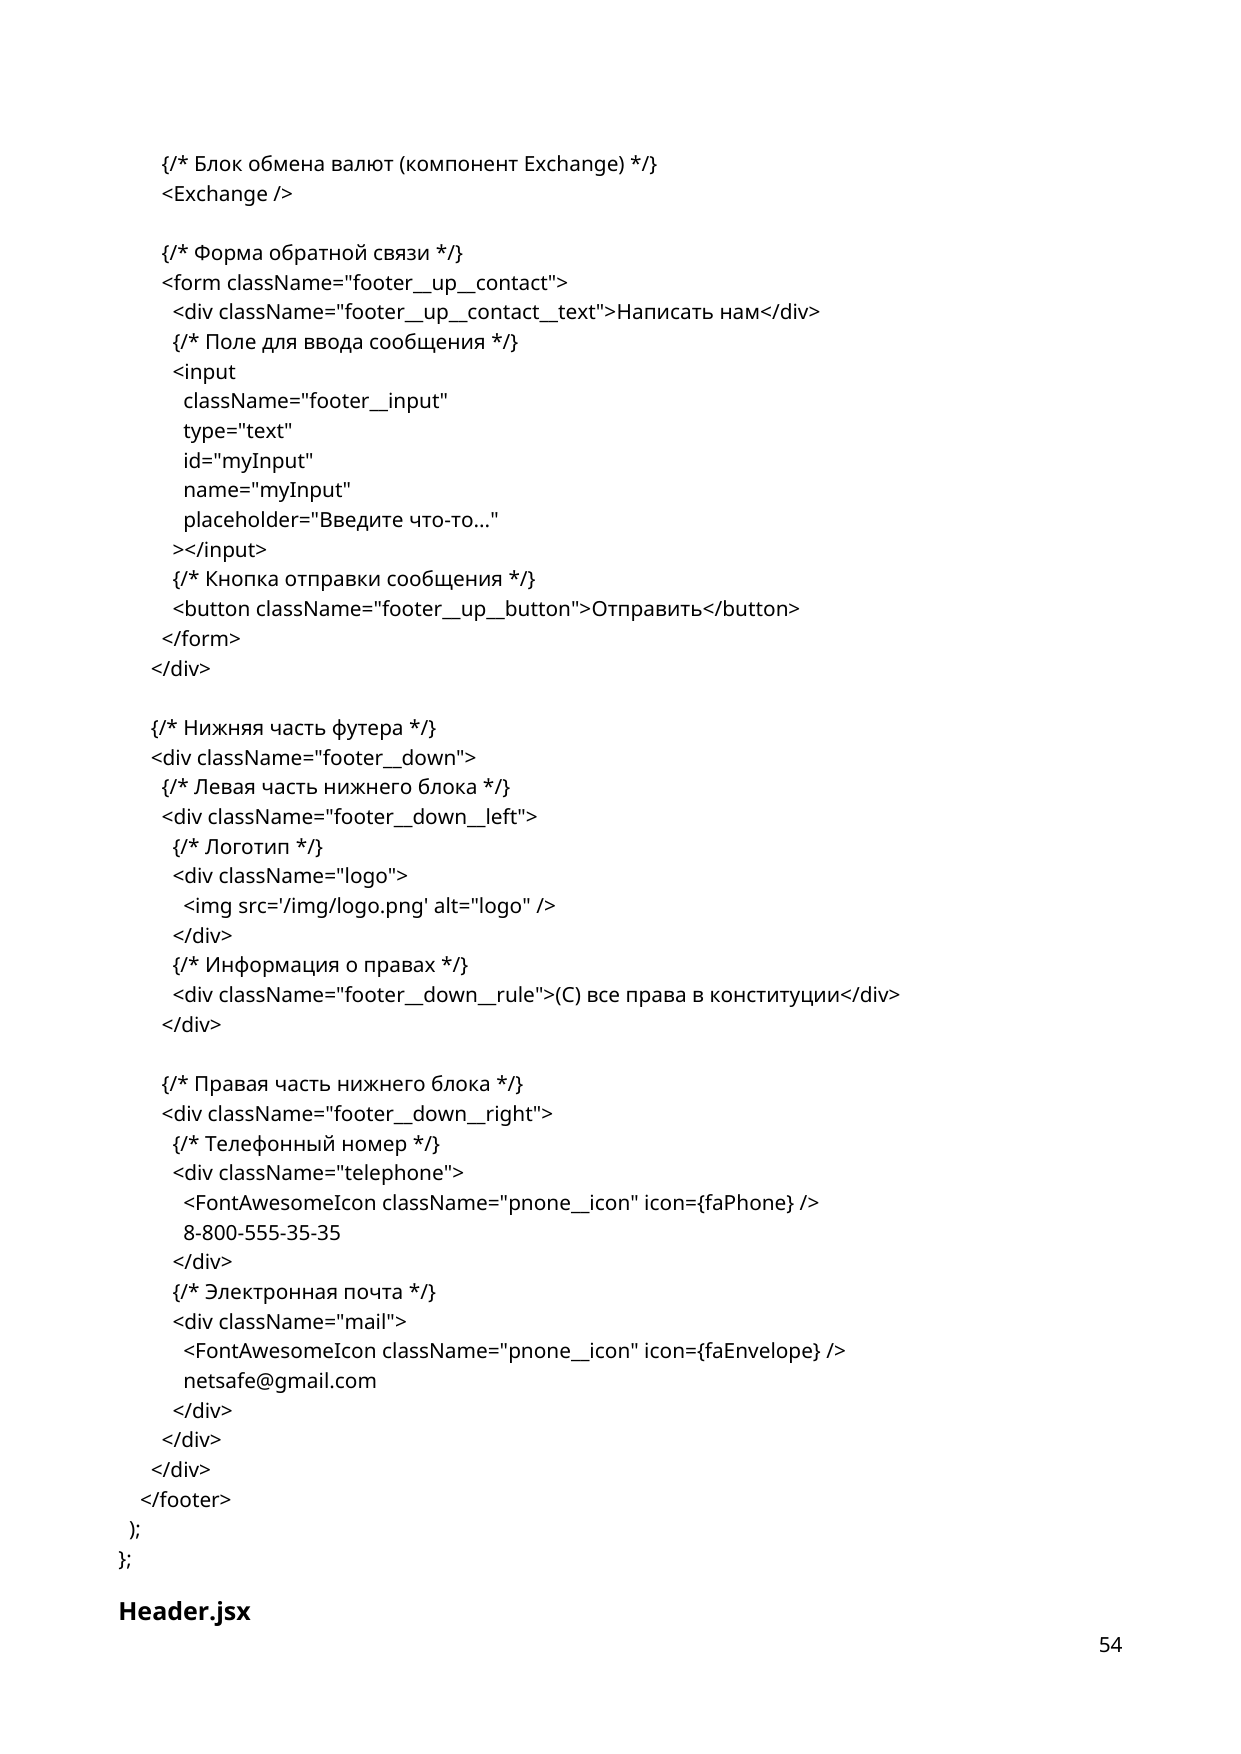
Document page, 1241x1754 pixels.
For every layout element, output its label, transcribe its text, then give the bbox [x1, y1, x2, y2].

text name="myInput" [118, 474, 1122, 504]
text </div> [118, 652, 1122, 682]
text <div className="footer__down"> [118, 741, 1122, 771]
text </div> [118, 1454, 1122, 1484]
text <div className="mail"> [118, 1306, 1122, 1335]
text <div className="footer__down__right"> [118, 1098, 1122, 1127]
text {/* Нижняя часть футера */} [118, 712, 1122, 741]
text id="myInput" [118, 444, 1122, 474]
text Header.jsx [118, 1593, 1122, 1627]
text {/* Электронная почта */} [118, 1276, 1122, 1306]
text <input [118, 356, 1122, 385]
text {/* Телефонный номер */} [118, 1127, 1122, 1157]
text <div className="logo"> [118, 860, 1122, 890]
text <FontAwesomeIcon className="pnone__icon" icon={faPhone} /> [118, 1187, 1122, 1216]
text ); [118, 1513, 1122, 1543]
text type="text" [118, 415, 1122, 444]
text {/* Блок обмена валют (компонент Exchange) */} [118, 148, 1122, 177]
text <div className="footer__down__left"> [118, 801, 1122, 831]
text {/* Форма обратной связи */} [118, 237, 1122, 266]
text {/* Информация о правах */} [118, 949, 1122, 979]
text <div className="footer__down__rule">(C) все права в конституции</div> [118, 979, 1122, 1009]
text {/* Правая часть нижнего блока */} [118, 1068, 1122, 1098]
text className="footer__input" [118, 385, 1122, 415]
text <button className="footer__up__button">Отправить</button> [118, 593, 1122, 623]
text <Exchange /> [118, 177, 1122, 207]
text ></input> [118, 534, 1122, 563]
text </div> [118, 1246, 1122, 1276]
text {/* Кнопка отправки сообщения */} [118, 563, 1122, 593]
text </div> [118, 919, 1122, 949]
text placeholder="Введите что-то..." [118, 504, 1122, 534]
text <img src='/img/logo.png' alt="logo" /> [118, 890, 1122, 919]
text <FontAwesomeIcon className="pnone__icon" icon={faEnvelope} /> [118, 1335, 1122, 1365]
text </div> [118, 1009, 1122, 1038]
text netsafe@gmail.com [118, 1365, 1122, 1394]
text </div> [118, 1394, 1122, 1424]
text 8-800-555-35-35 [118, 1216, 1122, 1246]
text {/* Поле для ввода сообщения */} [118, 326, 1122, 356]
text </div> [118, 1424, 1122, 1454]
text <div className="footer__up__contact__text">Написать нам</div> [118, 296, 1122, 326]
text {/* Левая часть нижнего блока */} [118, 771, 1122, 801]
text }; [118, 1543, 1122, 1573]
text <div className="telephone"> [118, 1157, 1122, 1187]
text <form className="footer__up__contact"> [118, 266, 1122, 296]
text {/* Логотип */} [118, 831, 1122, 860]
text </form> [118, 623, 1122, 652]
text </footer> [118, 1484, 1122, 1513]
